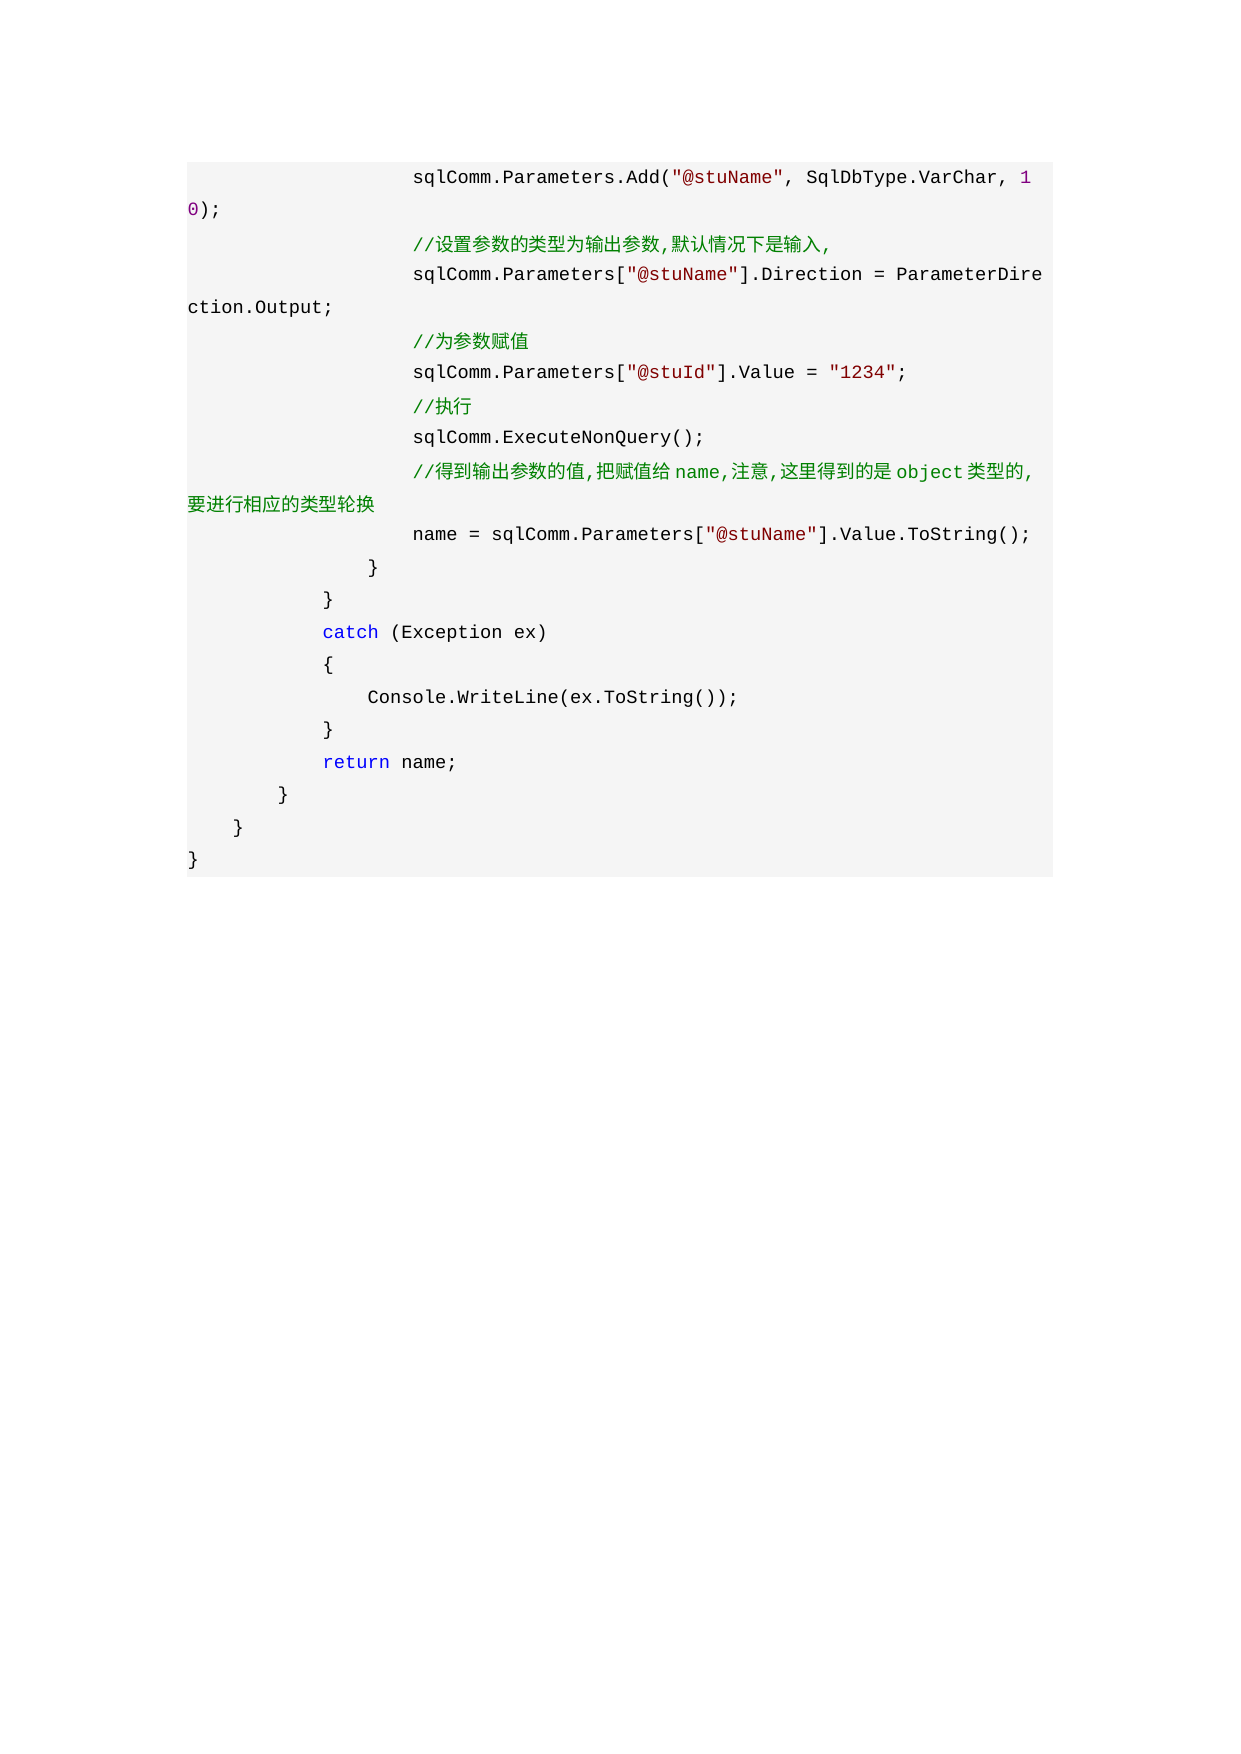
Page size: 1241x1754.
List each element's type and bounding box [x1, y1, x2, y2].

text [187, 162, 1053, 877]
